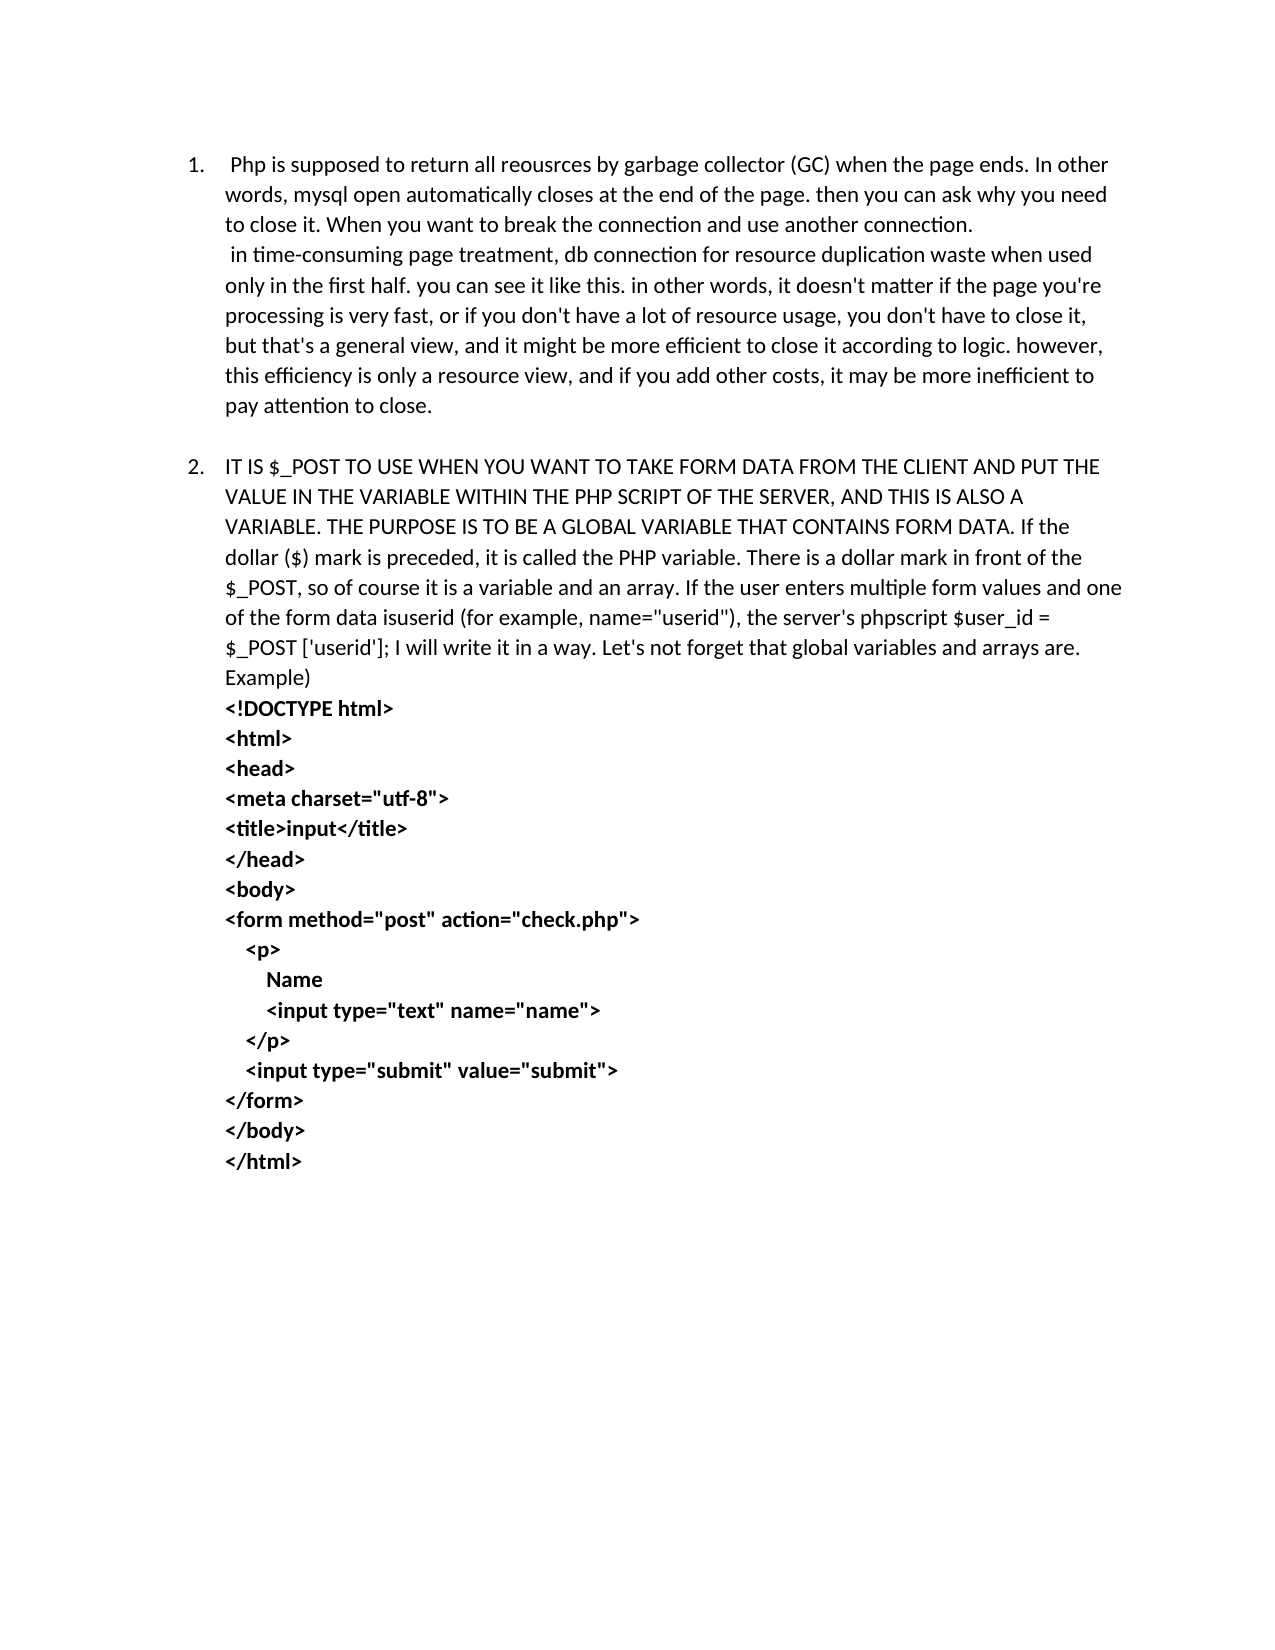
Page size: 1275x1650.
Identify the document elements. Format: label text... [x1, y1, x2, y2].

list Name [225, 966, 1125, 994]
list <!DOCTYPE html> [225, 694, 1125, 722]
list <p> [225, 935, 1125, 963]
list <body> [225, 875, 1125, 903]
list <head> [225, 754, 1125, 782]
list <form method="post" action="check.php"> [225, 905, 1125, 933]
list </body> [225, 1117, 1125, 1145]
list <html> [225, 724, 1125, 752]
list Php is supposed to return all reousrces by garbage collector (GC) when the page ends. In other words, mysql open automatically closes at the end of the page. then you can ask why you need to close it. When you want to break the connection and use another connection. [187, 150, 1125, 238]
list <input type="submit" value="submit"> [225, 1056, 1125, 1084]
list </form> [225, 1086, 1125, 1114]
list in time-consuming page treatment, db connection for resource duplication waste when used only in the first half. you can see it like this. in other words, it doesn't matter if the page you're processing is very fast, or if you don't have a lot of resource usage, you don't have to close it, but that's a general view, and it might be more efficient to close it according to logic. however, this efficiency is only a resource view, and if you add other costs, it may be more inefficient to pay attention to close. [225, 241, 1125, 420]
list </html> [225, 1147, 1125, 1175]
list </p> [225, 1026, 1125, 1054]
list <input type="text" name="name"> [225, 996, 1125, 1024]
list IT IS $_POST TO USE WHEN YOU WANT TO TAKE FORM DATA FROM THE CLIENT AND PUT THE VALUE IN THE VARIABLE WITHIN THE PHP SCRIPT OF THE SERVER, AND THIS IS ALSO A VARIABLE. THE PURPOSE IS TO BE A GLOBAL VARIABLE THAT CONTAINS FORM DATA. If the dollar ($) mark is preceded, it is called the PHP variable. There is a dollar mark in front of the $_POST, so of course it is a variable and an array. If the user enters multiple form values and one of the form data isuserid (for example, name="userid"), the server's phpscript $user_id = $_POST ['userid']; I will write it in a way. Let's not forget that global variables and arrays are. [187, 452, 1125, 661]
list <title>input</title> [225, 814, 1125, 843]
list <meta charset="utf-8"> [225, 784, 1125, 812]
list Example) [225, 663, 1125, 692]
list </head> [225, 845, 1125, 873]
